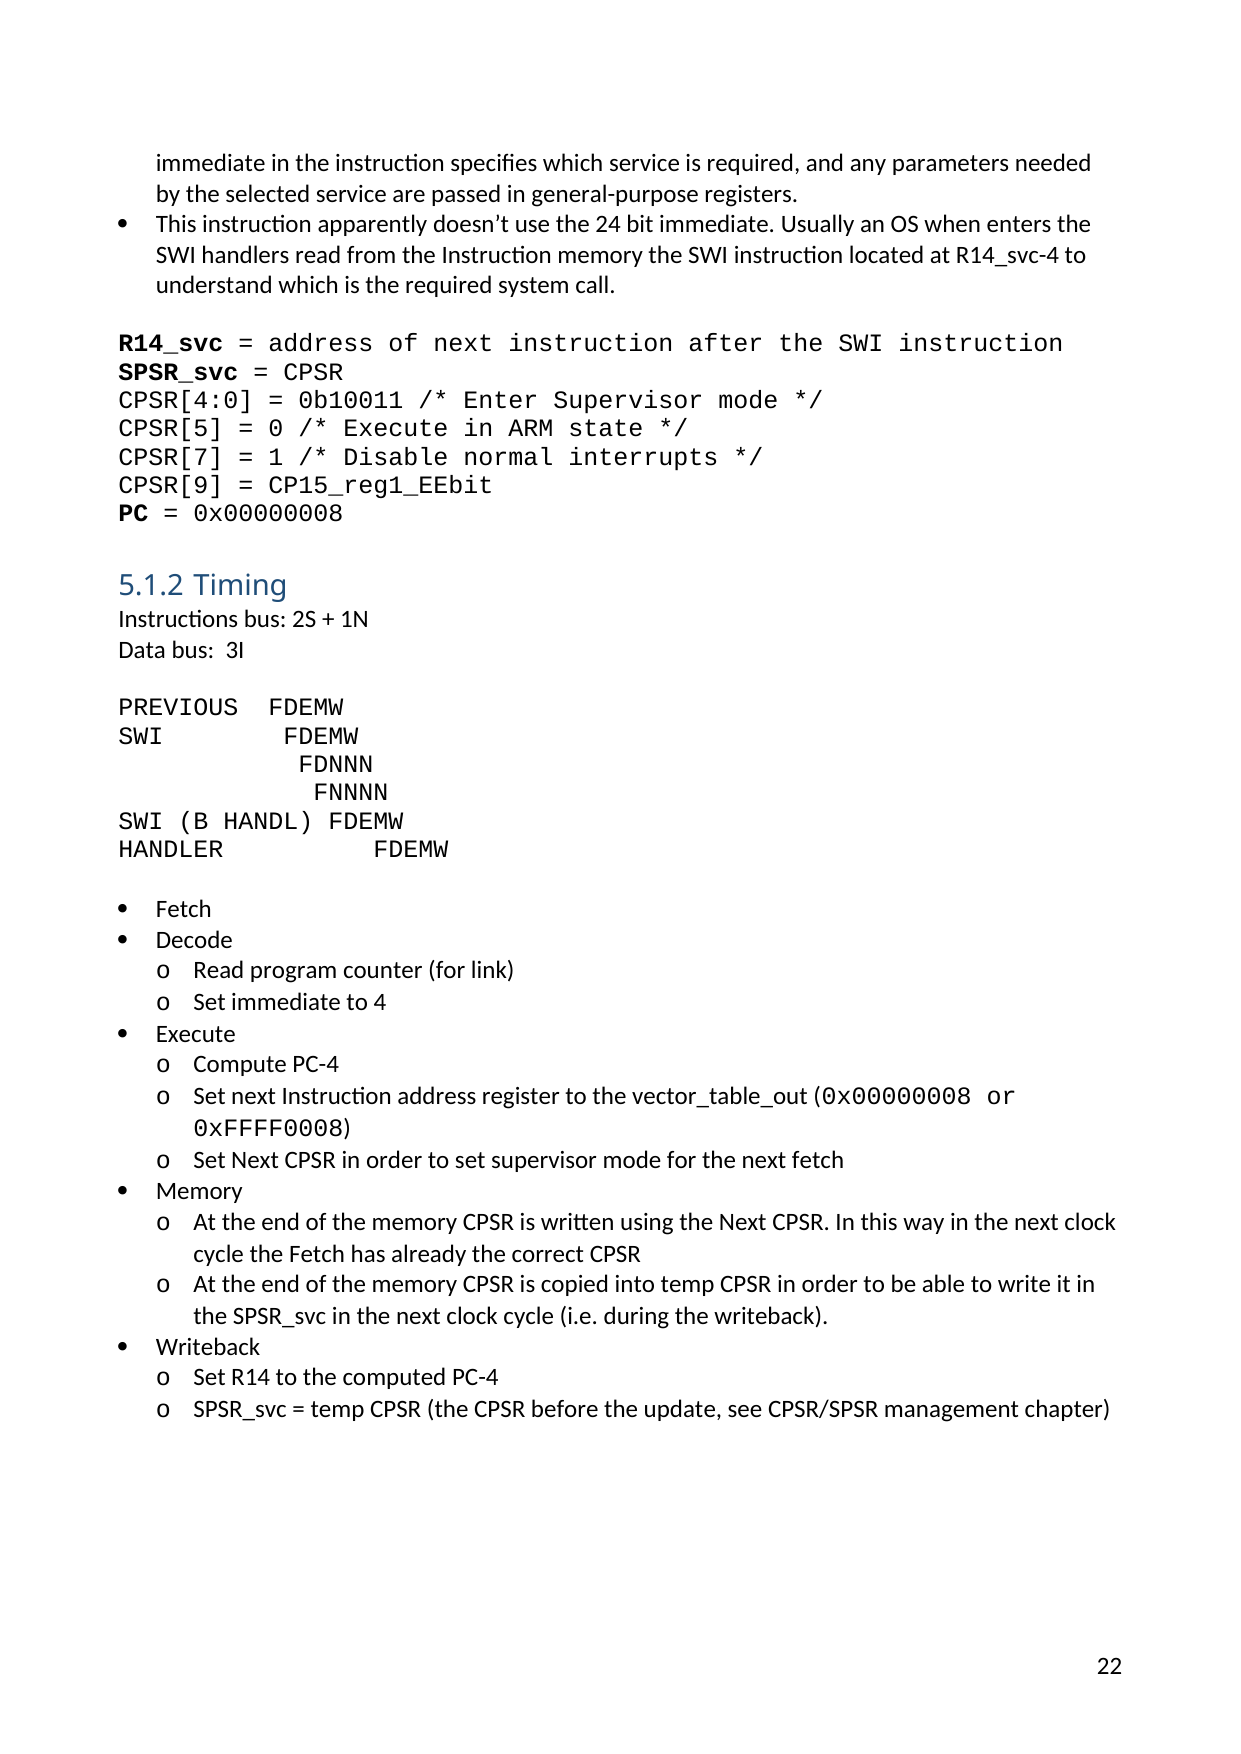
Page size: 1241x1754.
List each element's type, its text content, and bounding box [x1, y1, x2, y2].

list Fetch [118, 893, 1122, 924]
list Set R14 to the computed PC-4 [156, 1361, 1122, 1393]
list Set immediate to 4 [156, 986, 1122, 1018]
text Instructions bus: 2S + 1N [118, 603, 1122, 634]
list Set next Instruction address register to the vector_table_out (0x00000008 or 0xFFFF0008) [156, 1080, 1122, 1144]
list This instruction apparently doesn’t use the 24 bit immediate. Usually an OS when enters the SWI handlers read from the Instruction memory the SWI instruction located at R14_svc-4 to understand which is the required system call. [118, 209, 1122, 300]
text FNNNN [118, 780, 1122, 808]
text CPSR[4:0] = 0b10011 /* Enter Supervisor mode */ [118, 387, 1122, 416]
list Execute [118, 1018, 1122, 1048]
list Read program counter (for link) [156, 954, 1122, 986]
list Writeback [118, 1331, 1122, 1361]
text PREVIOUS FDEMW [118, 695, 1122, 723]
list At the end of the memory CPSR is written using the Next CPSR. In this way in the next clock cycle the Fetch has already the correct CPSR [156, 1206, 1122, 1268]
text CPSR[5] = 0 /* Execute in ARM state */ [118, 416, 1122, 444]
list SPSR_svc = temp CPSR (the CPSR before the update, see CPSR/SPSR management chapter) [156, 1393, 1122, 1425]
list Set Next CPSR in order to set supervisor mode for the next fetch [156, 1144, 1122, 1176]
text CPSR[9] = CP15_reg1_EEbit [118, 472, 1122, 501]
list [118, 148, 1122, 209]
list Compute PC-4 [156, 1048, 1122, 1080]
list Decode [118, 924, 1122, 954]
list Memory [118, 1176, 1122, 1206]
text SPSR_svc = CPSR [118, 359, 1122, 387]
text CPSR[7] = 1 /* Disable normal interrupts */ [118, 444, 1122, 472]
text SWI FDEMW [118, 723, 1122, 752]
text FDNNN [118, 752, 1122, 780]
subtitle Timing [118, 564, 1122, 603]
text HANDLER FDEMW [118, 837, 1122, 865]
text R14_svc = address of next instruction after the SWI instruction [118, 331, 1122, 359]
text SWI (B HANDL) FDEMW [118, 808, 1122, 837]
text Data bus: 3I [118, 634, 1122, 664]
list At the end of the memory CPSR is copied into temp CPSR in order to be able to write it in the SPSR_svc in the next clock cycle (i.e. during the writeback). [156, 1268, 1122, 1331]
text PC = 0x00000008 [118, 501, 1122, 529]
